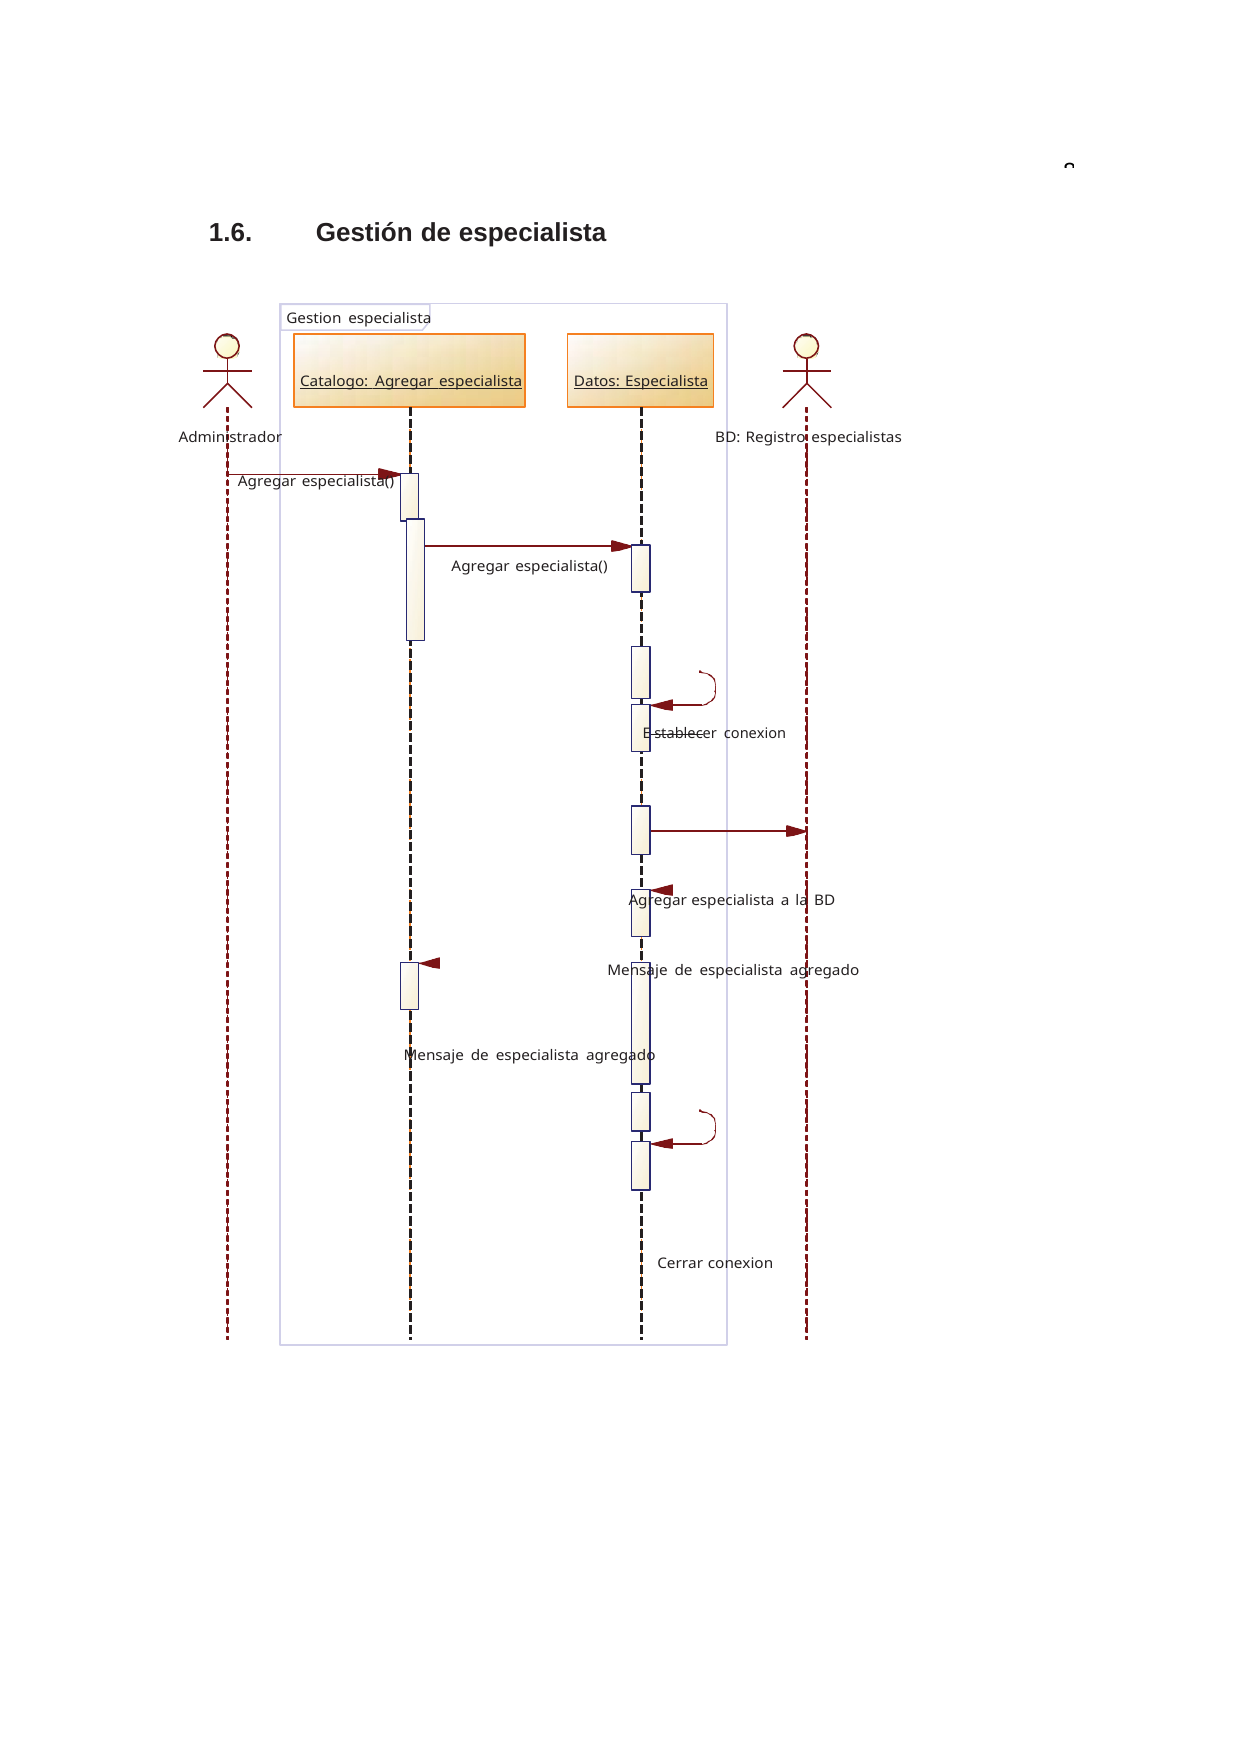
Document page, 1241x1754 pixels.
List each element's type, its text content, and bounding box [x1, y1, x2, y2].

picture [699, 1109, 716, 1145]
picture [794, 333, 802, 340]
text Gestion especialista [286, 308, 1203, 328]
text Mensaje de especialista agregado [403, 1044, 1203, 1064]
picture [232, 351, 240, 359]
picture [231, 333, 240, 341]
picture [568, 391, 713, 406]
picture [632, 546, 649, 556]
picture [214, 351, 222, 359]
picture [649, 1138, 673, 1149]
picture [407, 520, 424, 556]
picture [632, 1064, 649, 1083]
picture [611, 540, 634, 552]
picture [632, 980, 649, 1044]
picture [401, 491, 418, 520]
picture [632, 807, 649, 854]
picture [568, 335, 713, 371]
text Catalogo: Agregar especialista Datos: Especialista [300, 371, 1203, 391]
picture [811, 352, 819, 359]
picture [810, 333, 819, 340]
picture [632, 910, 649, 936]
picture [632, 705, 649, 723]
picture [649, 884, 673, 890]
list Gestión de especialista [209, 217, 1203, 247]
picture [401, 963, 418, 1009]
picture [796, 335, 817, 357]
picture [632, 576, 649, 591]
picture [632, 1093, 649, 1130]
picture [295, 335, 524, 406]
text Administrador BD: Registro especialistas [178, 426, 1203, 446]
picture [418, 957, 440, 969]
text Agregar especialista a la BD [628, 890, 1203, 910]
picture [794, 352, 801, 359]
picture [407, 576, 424, 640]
text Agregar especialista() [238, 471, 1203, 491]
text Mensaje de especialista agregado [607, 960, 1203, 980]
text E stablecer conexion [354, 723, 1074, 743]
picture [216, 335, 238, 357]
picture [214, 333, 223, 341]
picture [786, 825, 808, 837]
picture [632, 743, 649, 751]
picture [632, 1142, 649, 1189]
picture [699, 670, 716, 706]
picture [632, 647, 649, 698]
picture [649, 699, 673, 711]
text Cerrar conexion [356, 1253, 1074, 1273]
text Agregar especialista() [166, 556, 893, 576]
